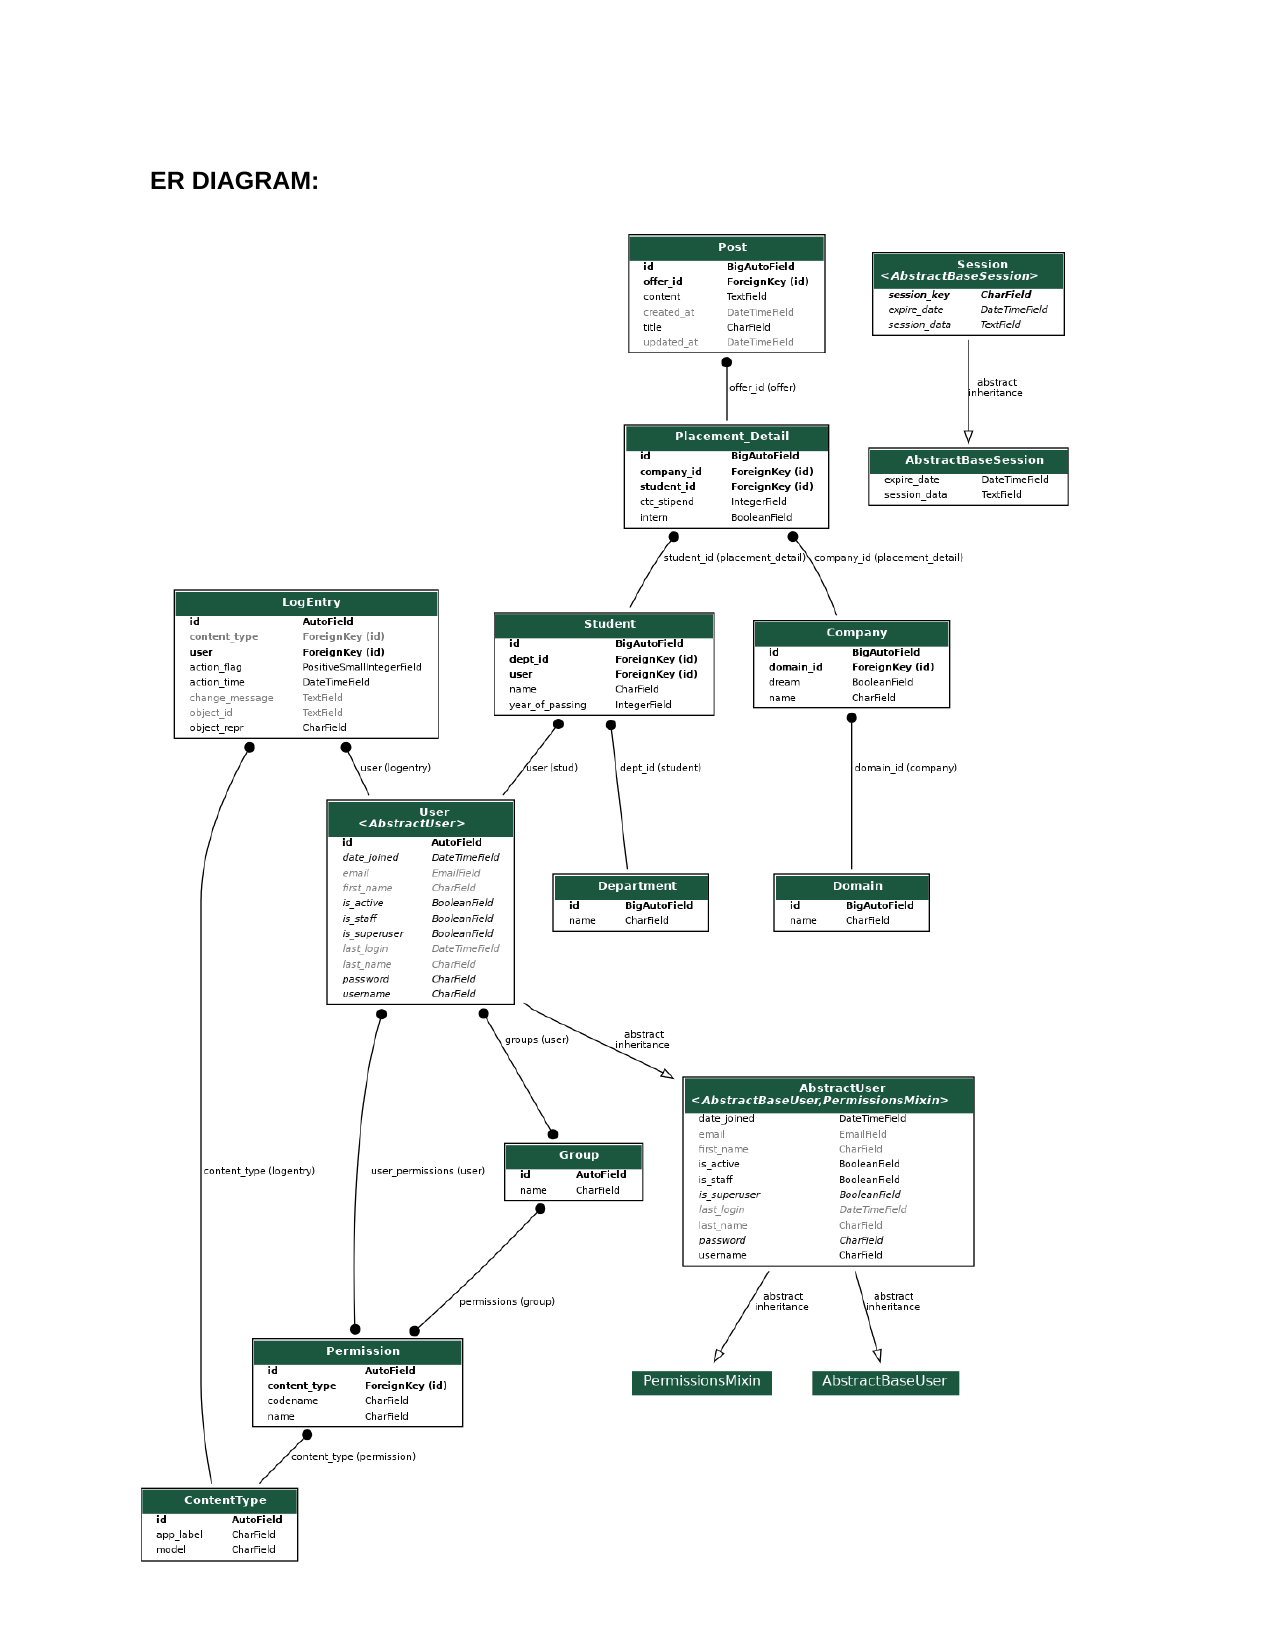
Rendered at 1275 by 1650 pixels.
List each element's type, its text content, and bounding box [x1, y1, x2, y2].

picture [127, 225, 1082, 1570]
subtitle ER DIAGRAM: [150, 166, 1264, 194]
